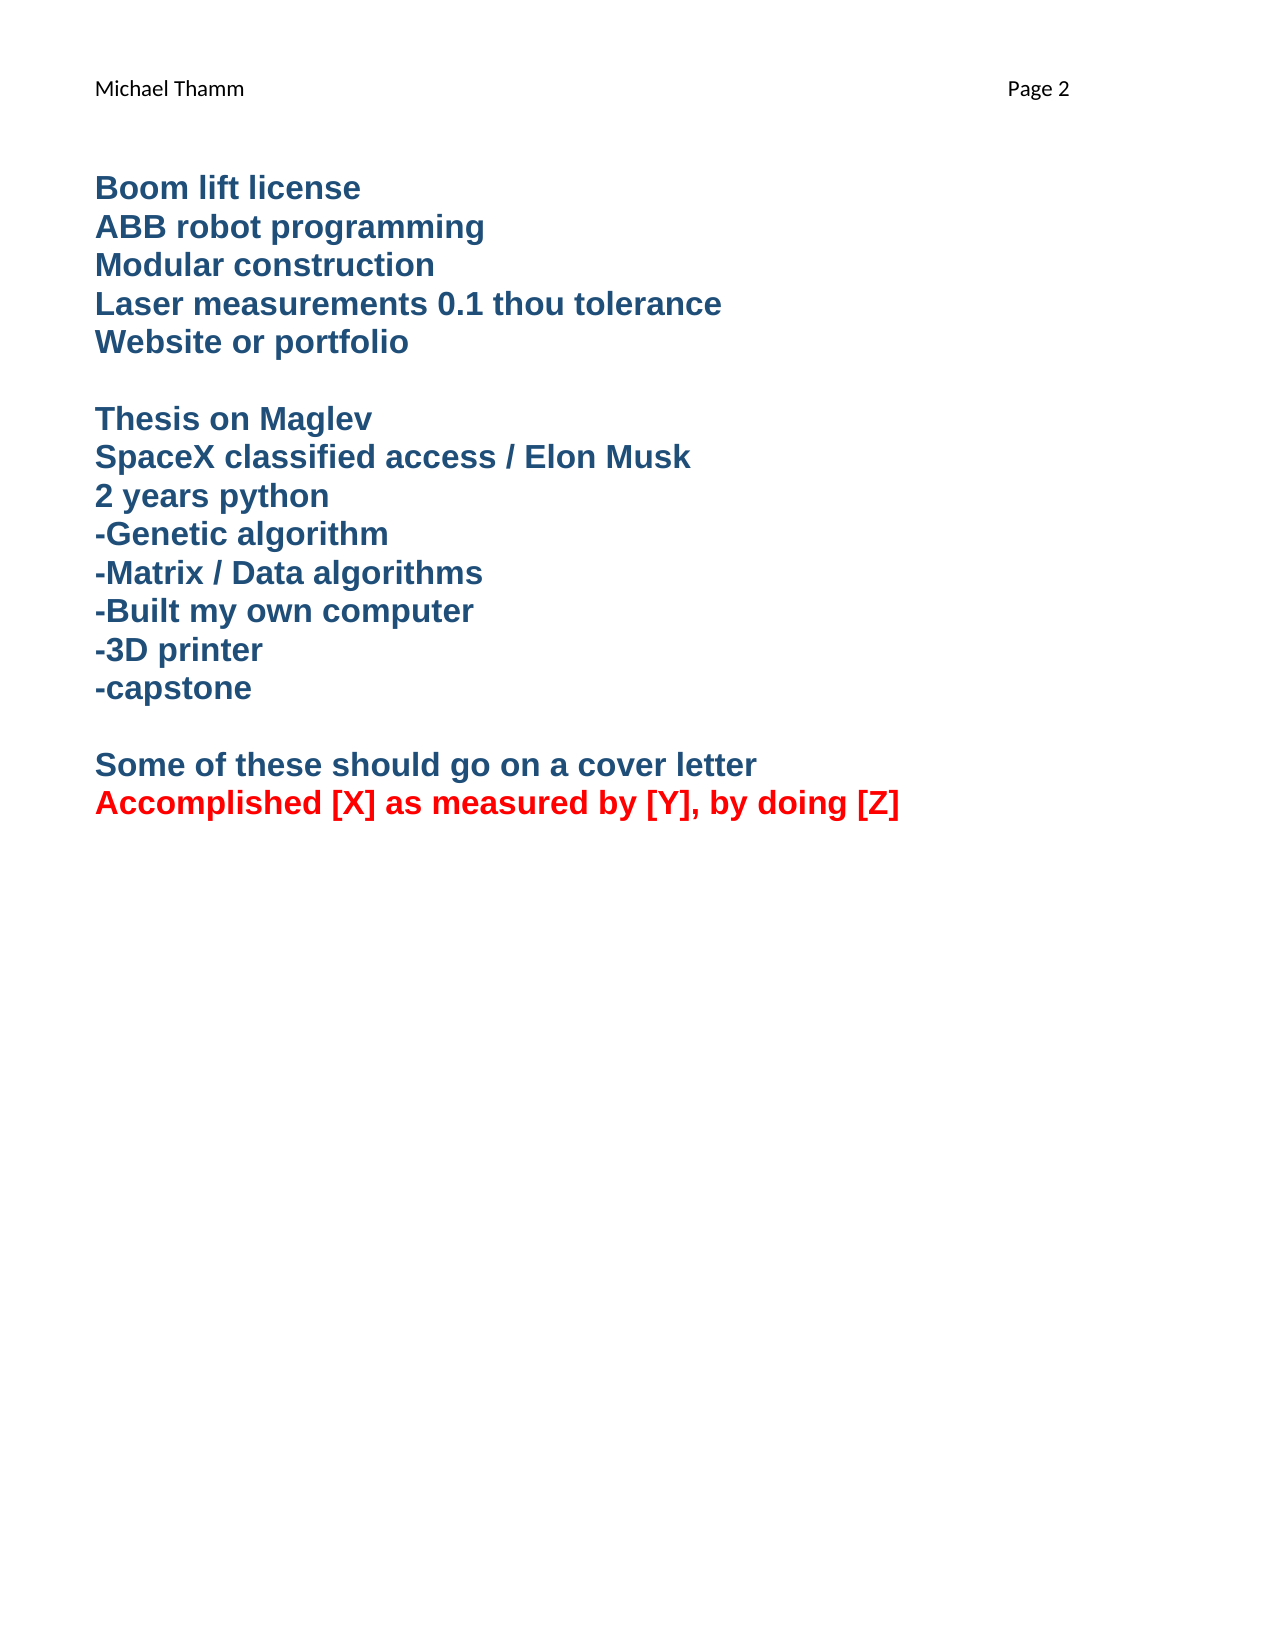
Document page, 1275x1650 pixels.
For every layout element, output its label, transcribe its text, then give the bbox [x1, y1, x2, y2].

text SpaceX classified access / Elon Musk [94, 437, 1204, 476]
text Modular construction [94, 245, 1204, 284]
text -Genetic algorithm [94, 514, 1204, 553]
text ABB robot programming [94, 207, 1204, 245]
text -capstone [94, 668, 1204, 706]
text -Matrix / Data algorithms [94, 553, 1204, 591]
text Laser measurements 0.1 thou tolerance [94, 284, 1204, 322]
text 2 years python [94, 476, 1204, 514]
text Accomplished [X] as measured by [Y], by doing [Z] [94, 783, 1204, 822]
text -Built my own computer [94, 591, 1204, 629]
text -3D printer [94, 629, 1204, 668]
text Website or portfolio [94, 322, 1204, 361]
text Boom lift license [94, 168, 1204, 207]
text Some of these should go on a cover letter [94, 745, 1204, 783]
text Thesis on Maglev [94, 399, 1204, 437]
